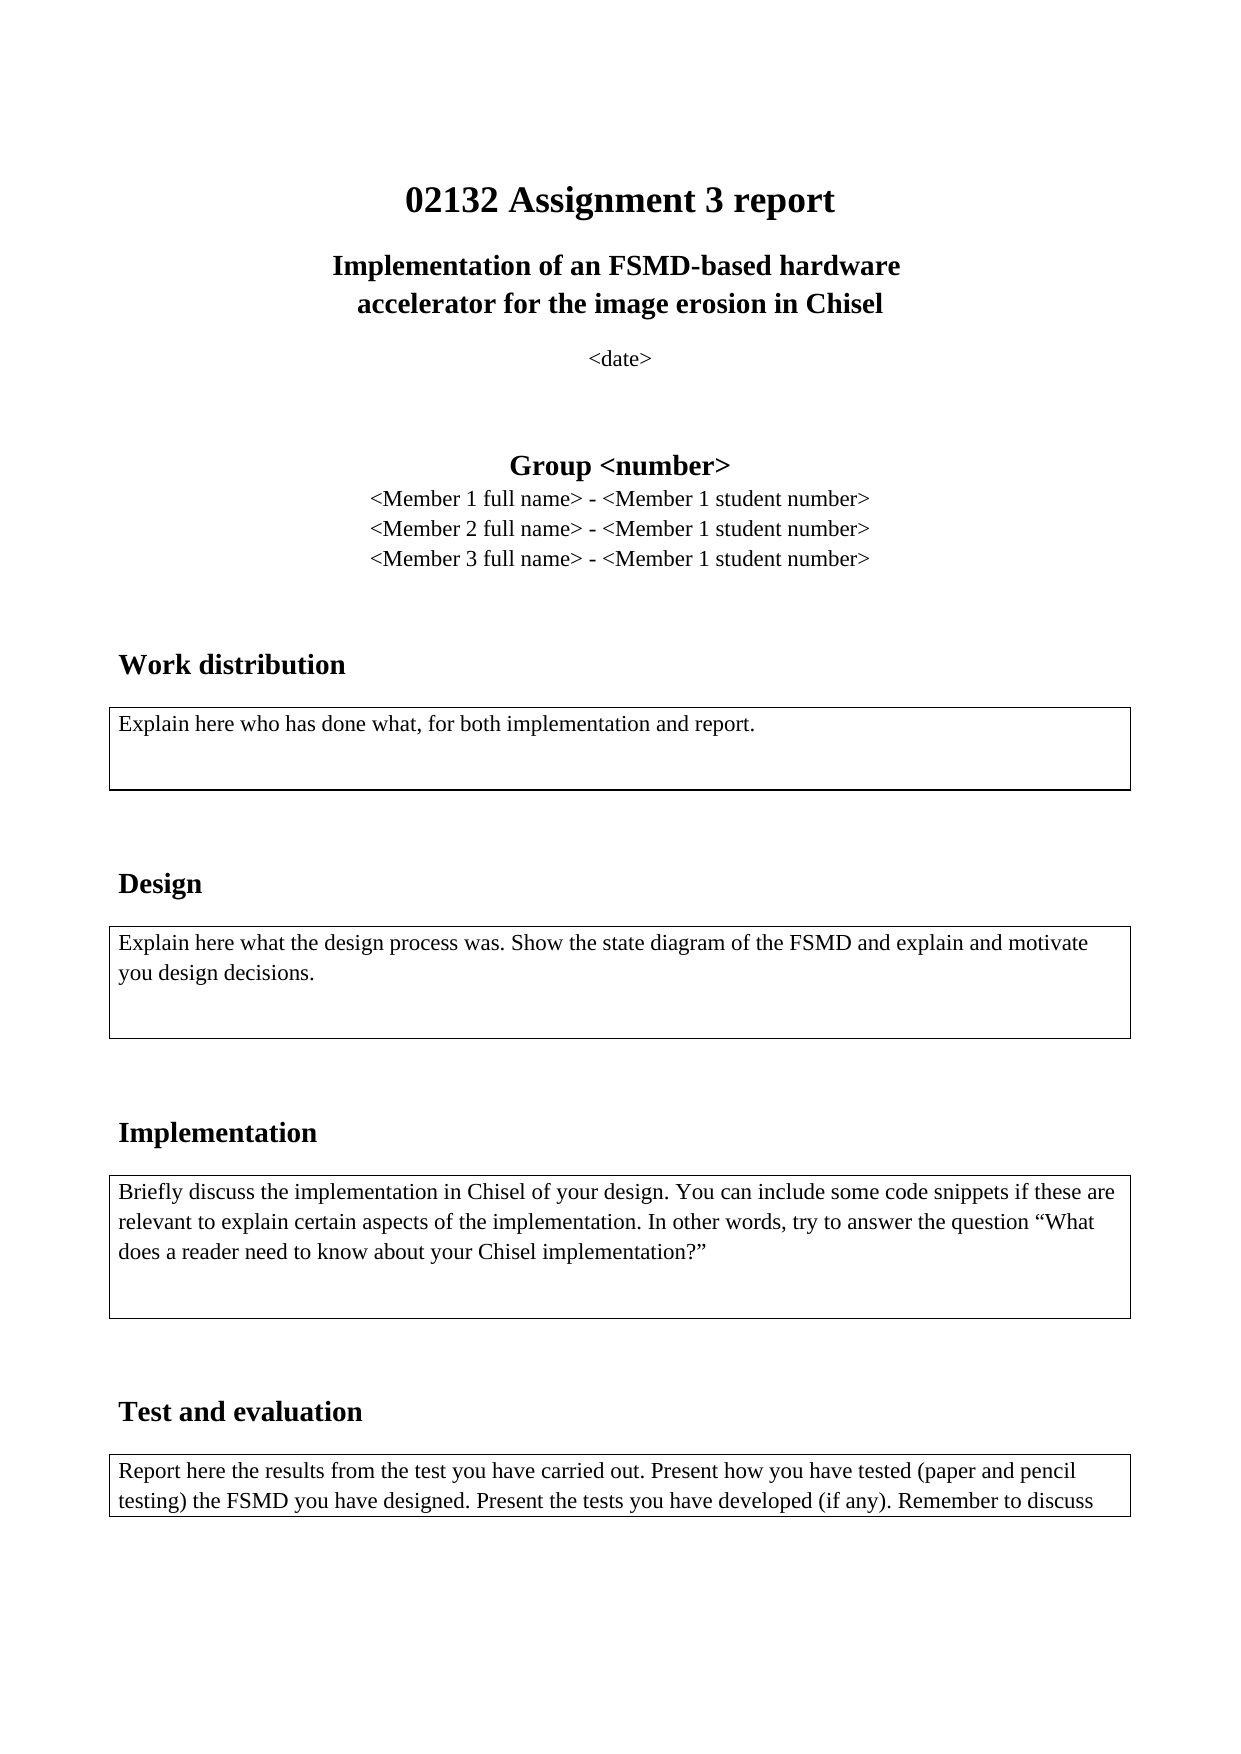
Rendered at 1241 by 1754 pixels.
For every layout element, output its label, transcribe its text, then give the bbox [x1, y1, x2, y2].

text Group <number> <Member 1 full name> - <Member 1 student number> <Member 2 full name> - <Member 1 student number> <Member 3 full name> - <Member 1 student number> [118, 448, 1122, 572]
text Work distribution [118, 647, 1122, 681]
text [110, 1455, 1130, 1516]
text Implementation of an FSMD-based hardware accelerator for the image erosion in Chisel [118, 248, 1122, 320]
text 02132 Assignment 3 report [118, 177, 1122, 220]
text Test and evaluation [118, 1394, 1122, 1428]
text Implementation [118, 1115, 1122, 1149]
text <date> [118, 346, 1122, 372]
text Briefly discuss the implementation in Chisel of your design. You can include some code snippets if these are relevant to explain certain aspects of the implementation. In other words, try to answer the question “What does a reader need to know about your Chisel implementation?” [110, 1176, 1130, 1264]
text Design [118, 866, 1122, 900]
text Explain here what the design process was. Show the state diagram of the FSMD and explain and motivate you design decisions. [110, 927, 1130, 985]
text Explain here who has done what, for both implementation and report. [110, 708, 1130, 736]
